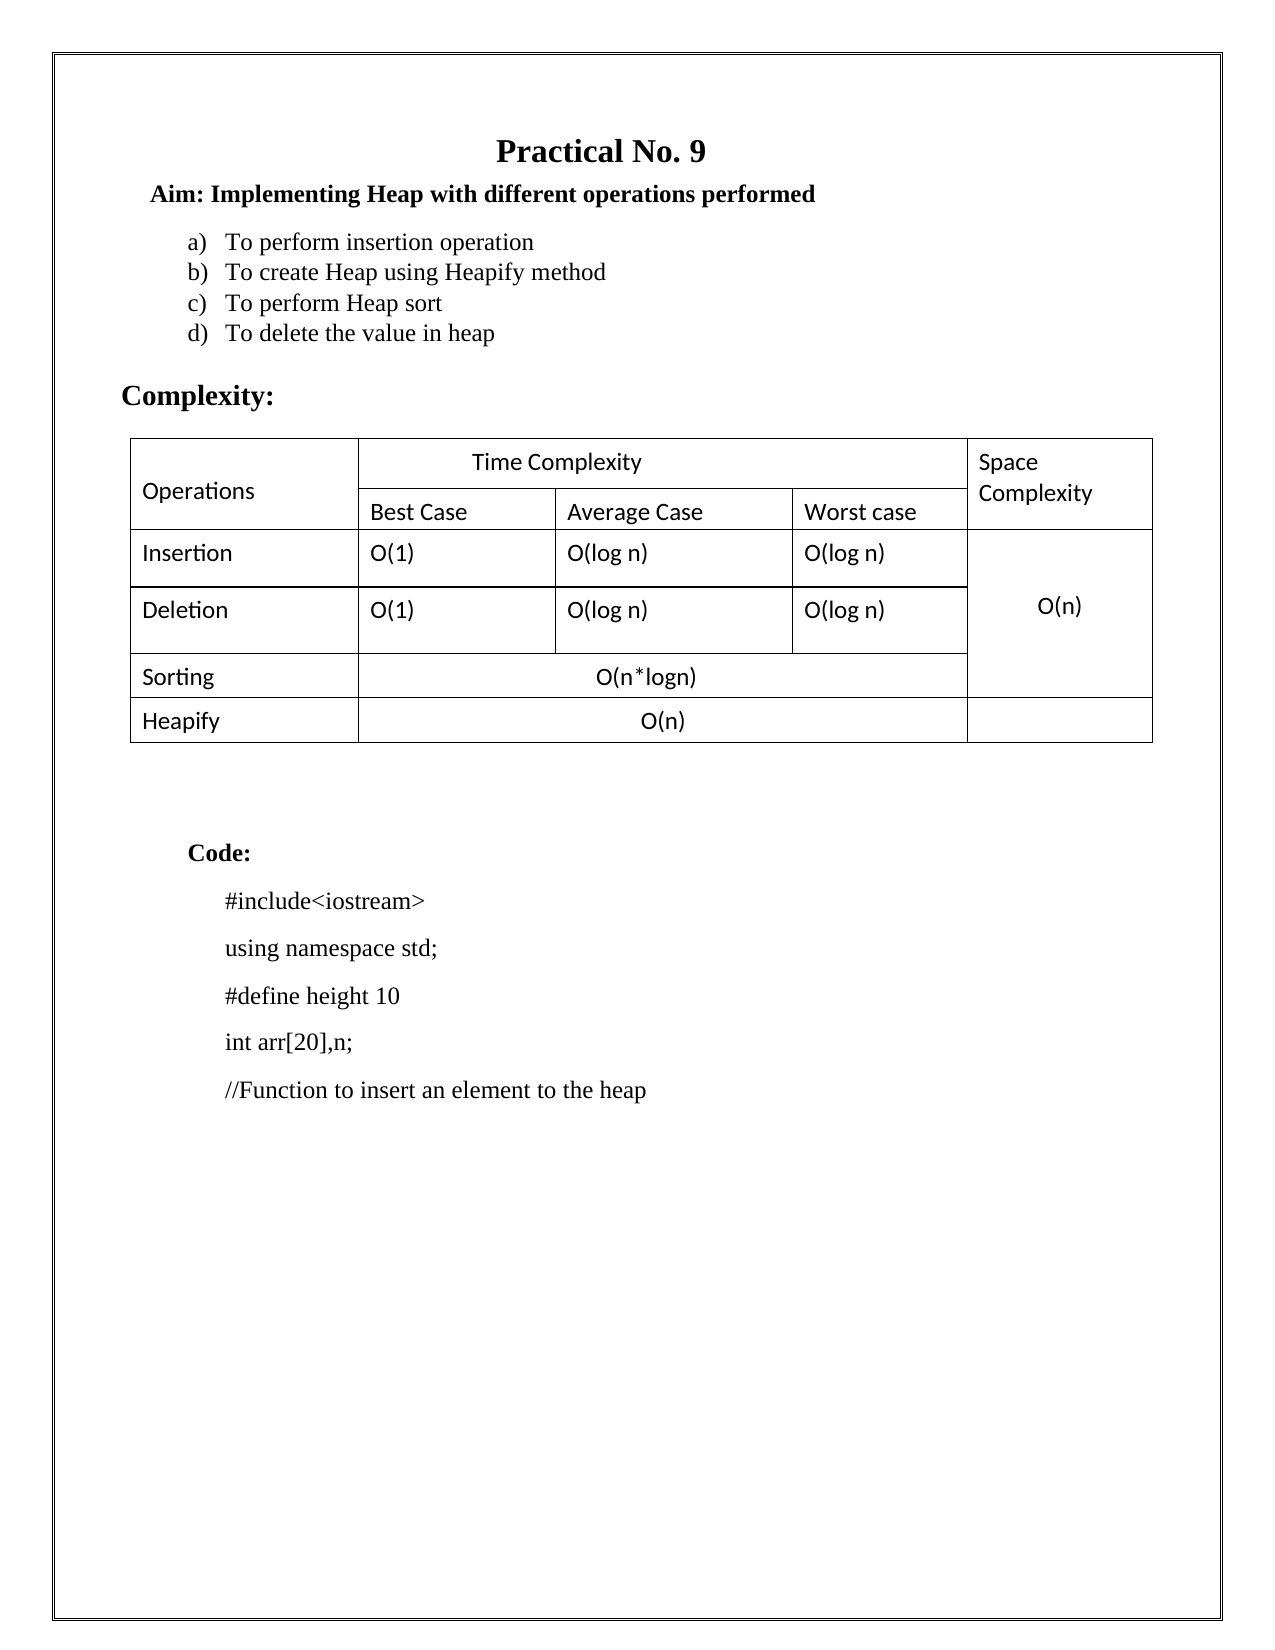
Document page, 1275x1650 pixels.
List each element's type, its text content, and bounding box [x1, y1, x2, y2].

list To perform insertion operation [187, 227, 1162, 256]
table_cell Deletion [131, 588, 358, 653]
table_header Time Complexity [359, 439, 793, 487]
table_cell Best Case [359, 489, 555, 529]
table_cell O(n*logn) [359, 654, 793, 697]
table_cell O(1) [359, 588, 555, 653]
table_cell Sorting [131, 654, 358, 697]
text #include<iostream> using namespace std; #define height 10 [225, 886, 438, 1009]
text //Function to insert an element to the heap [225, 1076, 1162, 1104]
subtitle Aim: Implementing Heap with different operations performed [150, 179, 1162, 208]
table_header Operations [131, 439, 358, 529]
text int arr[20],n; [225, 1028, 1162, 1056]
list To delete the value in heap [187, 318, 1162, 347]
table_cell O(log n) [793, 588, 967, 653]
subtitle Practical No. 9 [421, 131, 1162, 169]
text Complexity: [121, 378, 1162, 412]
table_cell Heapify [131, 698, 358, 742]
table_cell Average Case [556, 489, 792, 529]
list To create Heap using Heapify method [187, 257, 1162, 286]
table_cell O(log n) [556, 588, 792, 653]
table_cell [793, 654, 967, 697]
table_cell O(n) [359, 698, 793, 742]
table_cell Insertion [131, 530, 358, 586]
table_header [793, 439, 967, 487]
subtitle Code: [187, 838, 1162, 867]
table_cell O(log n) [556, 530, 792, 586]
table_cell O(1) [359, 530, 555, 586]
table_header Space Complexity [968, 439, 1152, 529]
list To perform Heap sort [187, 288, 1162, 316]
table_cell [793, 698, 967, 742]
table_cell [968, 698, 1152, 742]
table_cell O(log n) [793, 530, 967, 586]
table_cell Worst case [793, 489, 967, 529]
table_cell O(n) [968, 530, 1152, 697]
